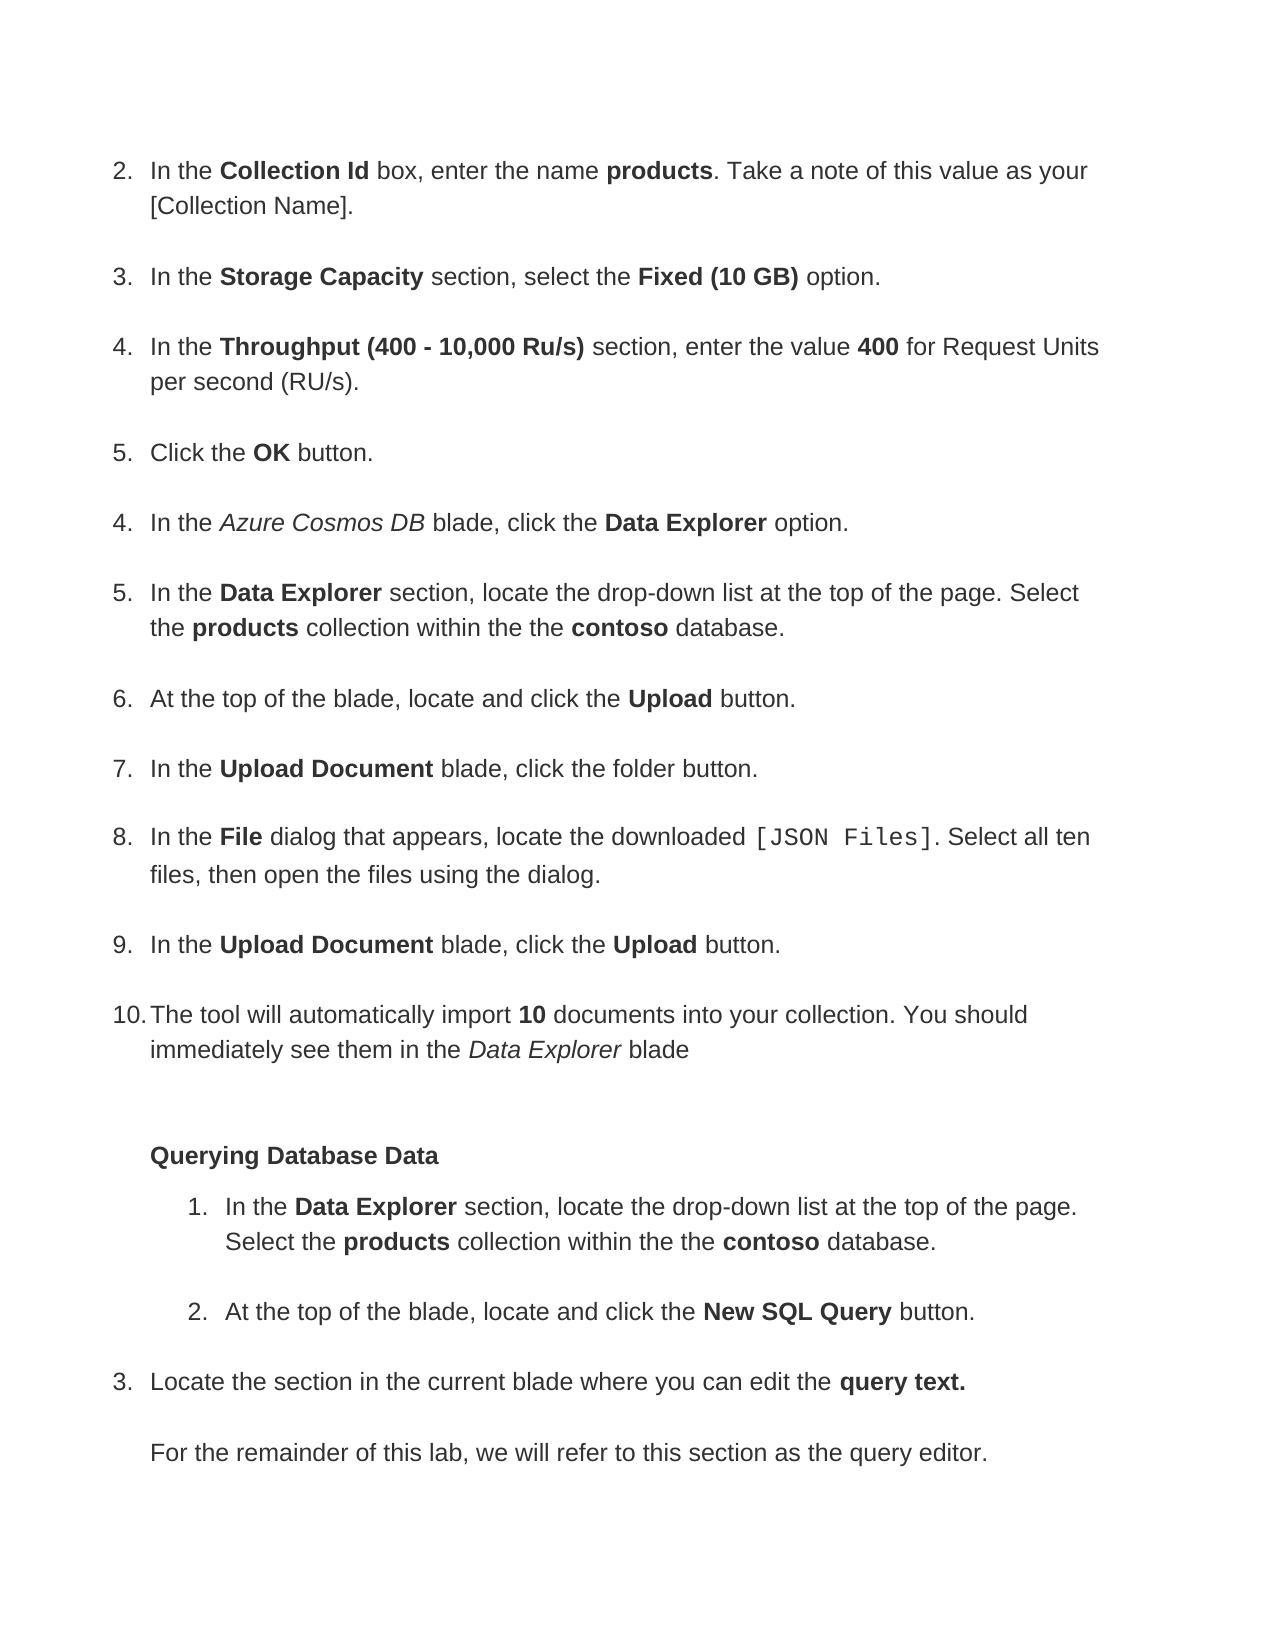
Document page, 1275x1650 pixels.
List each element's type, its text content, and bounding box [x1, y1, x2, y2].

list In the Data Explorer section, locate the drop-down list at the top of the page. Select the products collection within the the contoso database. [187, 1185, 1125, 1255]
list At the top of the blade, locate and click the New SQL Query button. [187, 1291, 1125, 1326]
text For the remainder of this lab, we will refer to this section as the query editor. [150, 1431, 1125, 1466]
list In the Upload Document blade, click the folder button. [112, 748, 1125, 783]
text Querying Database Data [150, 1134, 1125, 1169]
list The tool will automatically import 10 documents into your collection. You should immediately see them in the Data Explorer blade [112, 994, 1125, 1064]
list Click the OK button. [112, 431, 1125, 466]
list In the File dialog that appears, locate the downloaded [JSON Files]. Select all ten files, then open the files using the dialog. [112, 818, 1125, 888]
list Locate the section in the current blade where you can edit the query text. [112, 1361, 1125, 1396]
list In the Data Explorer section, locate the drop-down list at the top of the page. Select the products collection within the the contoso database. [112, 572, 1125, 642]
list In the Throughput (400 - 10,000 Ru/s) section, enter the value 400 for Request Units per second (RU/s). [112, 326, 1125, 396]
list At the top of the blade, locate and click the Upload button. [112, 677, 1125, 712]
list In the Upload Document blade, click the Upload button. [112, 924, 1125, 959]
list In the Azure Cosmos DB blade, click the Data Explorer option. [112, 502, 1125, 537]
list In the Collection Id box, enter the name products. Take a note of this value as your [Collection Name]. [112, 150, 1125, 220]
list In the Storage Capacity section, select the Fixed (10 GB) option. [112, 255, 1125, 290]
